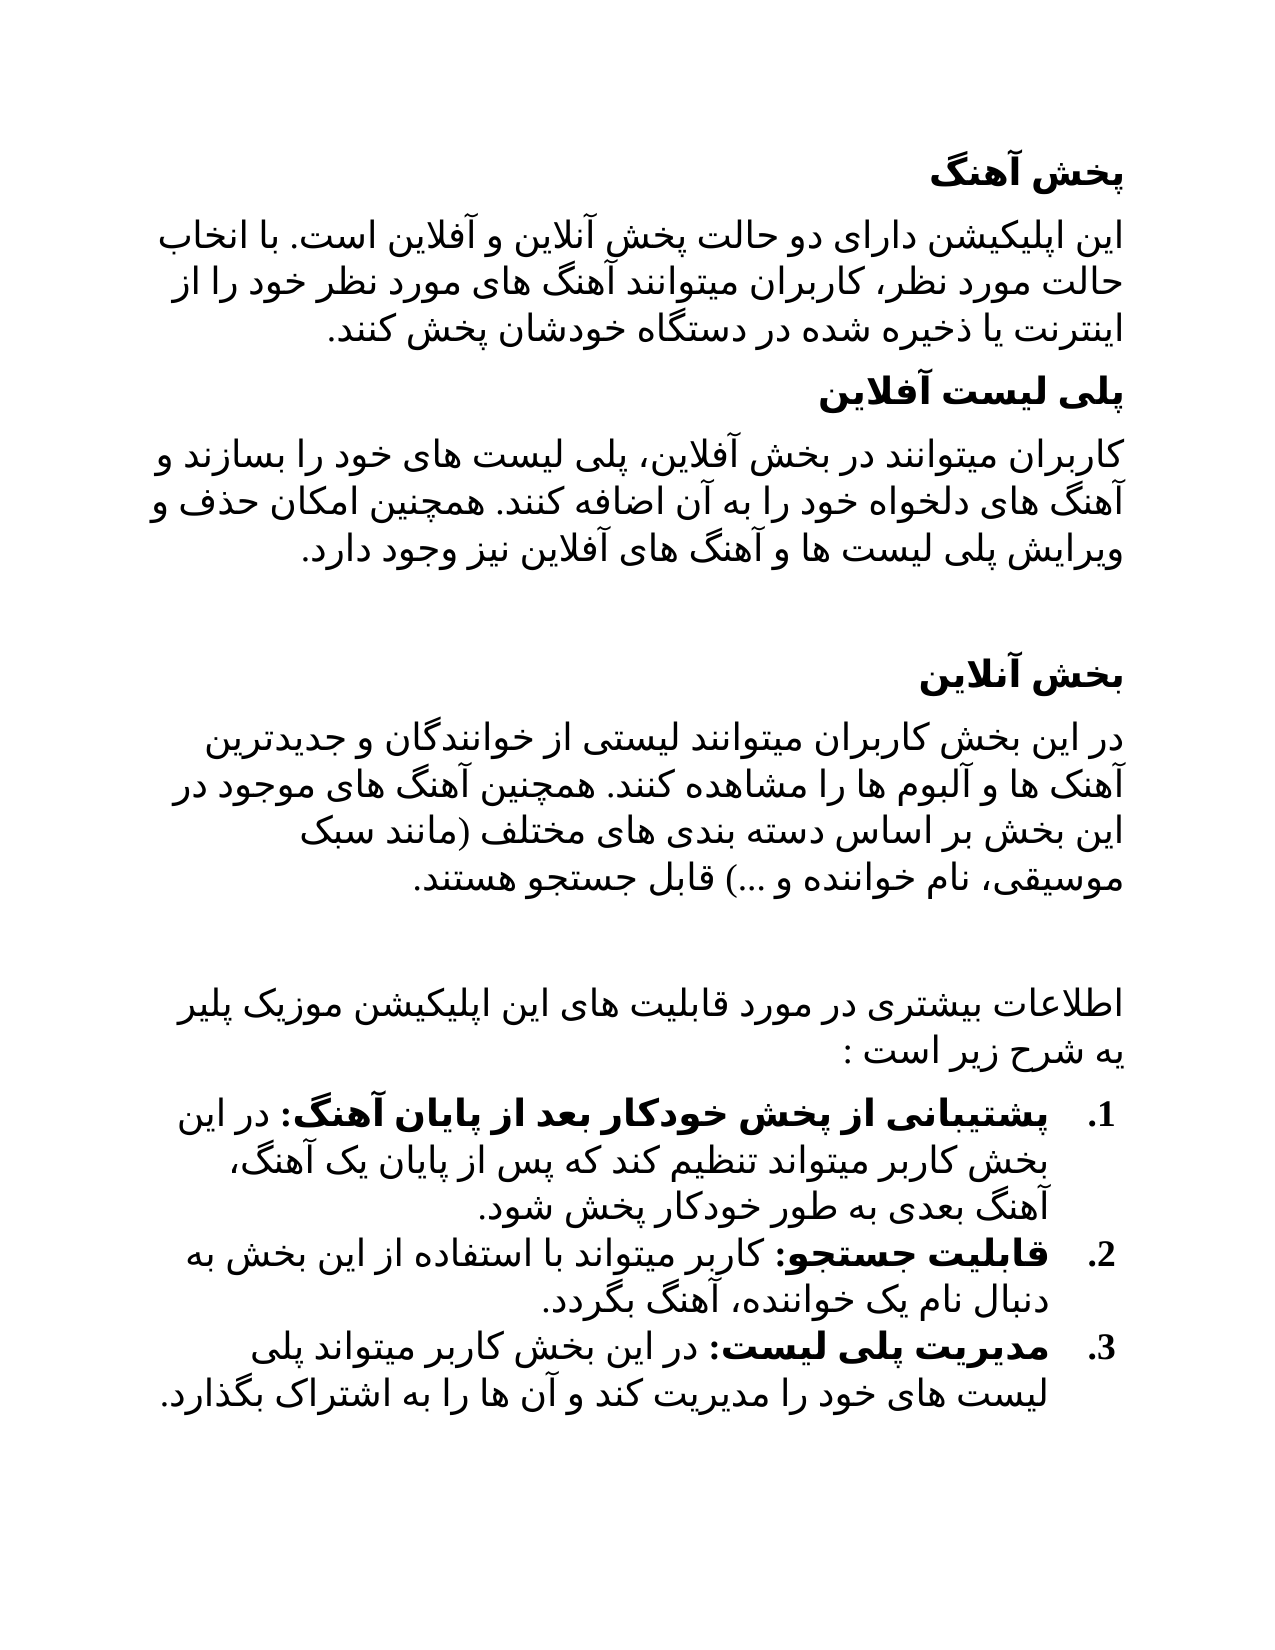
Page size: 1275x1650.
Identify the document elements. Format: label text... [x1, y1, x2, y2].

text پخش آهنگ [150, 150, 1125, 193]
list مدیریت پلی لیست: در این بخش کاربر میتواند پلی لیست های خود را مدیریت کند و آن ها را به اشتراک بگذارد. [150, 1324, 1087, 1414]
text کاربران میتوانند در بخش آفلاین، پلی لیست های خود را بسازند و آهنگ های دلخواه خود را به آن اضافه کنند. همچنین امکان حذف و ویرایش پلی لیست ها و آهنگ های آفلاین نیز وجود دارد. [150, 433, 1125, 569]
list قابلیت جستجو: کاربر میتواند با استفاده از این بخش به دنبال نام یک خواننده، آهنگ بگردد. [150, 1231, 1087, 1321]
text اطلاعات بیشتری در مورد قابلیت های این اپلیکیشن موزیک پلیر یه شرح زیر است : [150, 982, 1125, 1071]
text این اپلیکیشن دارای دو حالت پخش آنلاین و آفلاین است. با انخاب حالت مورد نظر، کاربران میتوانند آهنگ های مورد نظر خود را از اینترنت یا ذخیره شده در دستگاه خودشان پخش کنند. [150, 213, 1125, 349]
text در این بخش کاربران میتوانند لیستی از خوانندگان و جدیدترین آهنک ها و آلبوم ها را مشاهده کنند. همچنین آهنگ های موجود در این بخش بر اساس دسته بندی های مختلف (مانند سبک موسیقی، نام خواننده و ...) قابل جستجو هستند. [150, 716, 1125, 898]
list پشتیبانی از پخش خودکار بعد از پایان آهنگ: در این بخش کاربر میتواند تنظیم کند که پس از پایان یک آهنگ، آهنگ بعدی به طور خودکار پخش شود. [150, 1092, 1087, 1228]
text پلی لیست آفلاین [150, 369, 1125, 413]
text بخش آنلاین [150, 652, 1125, 696]
